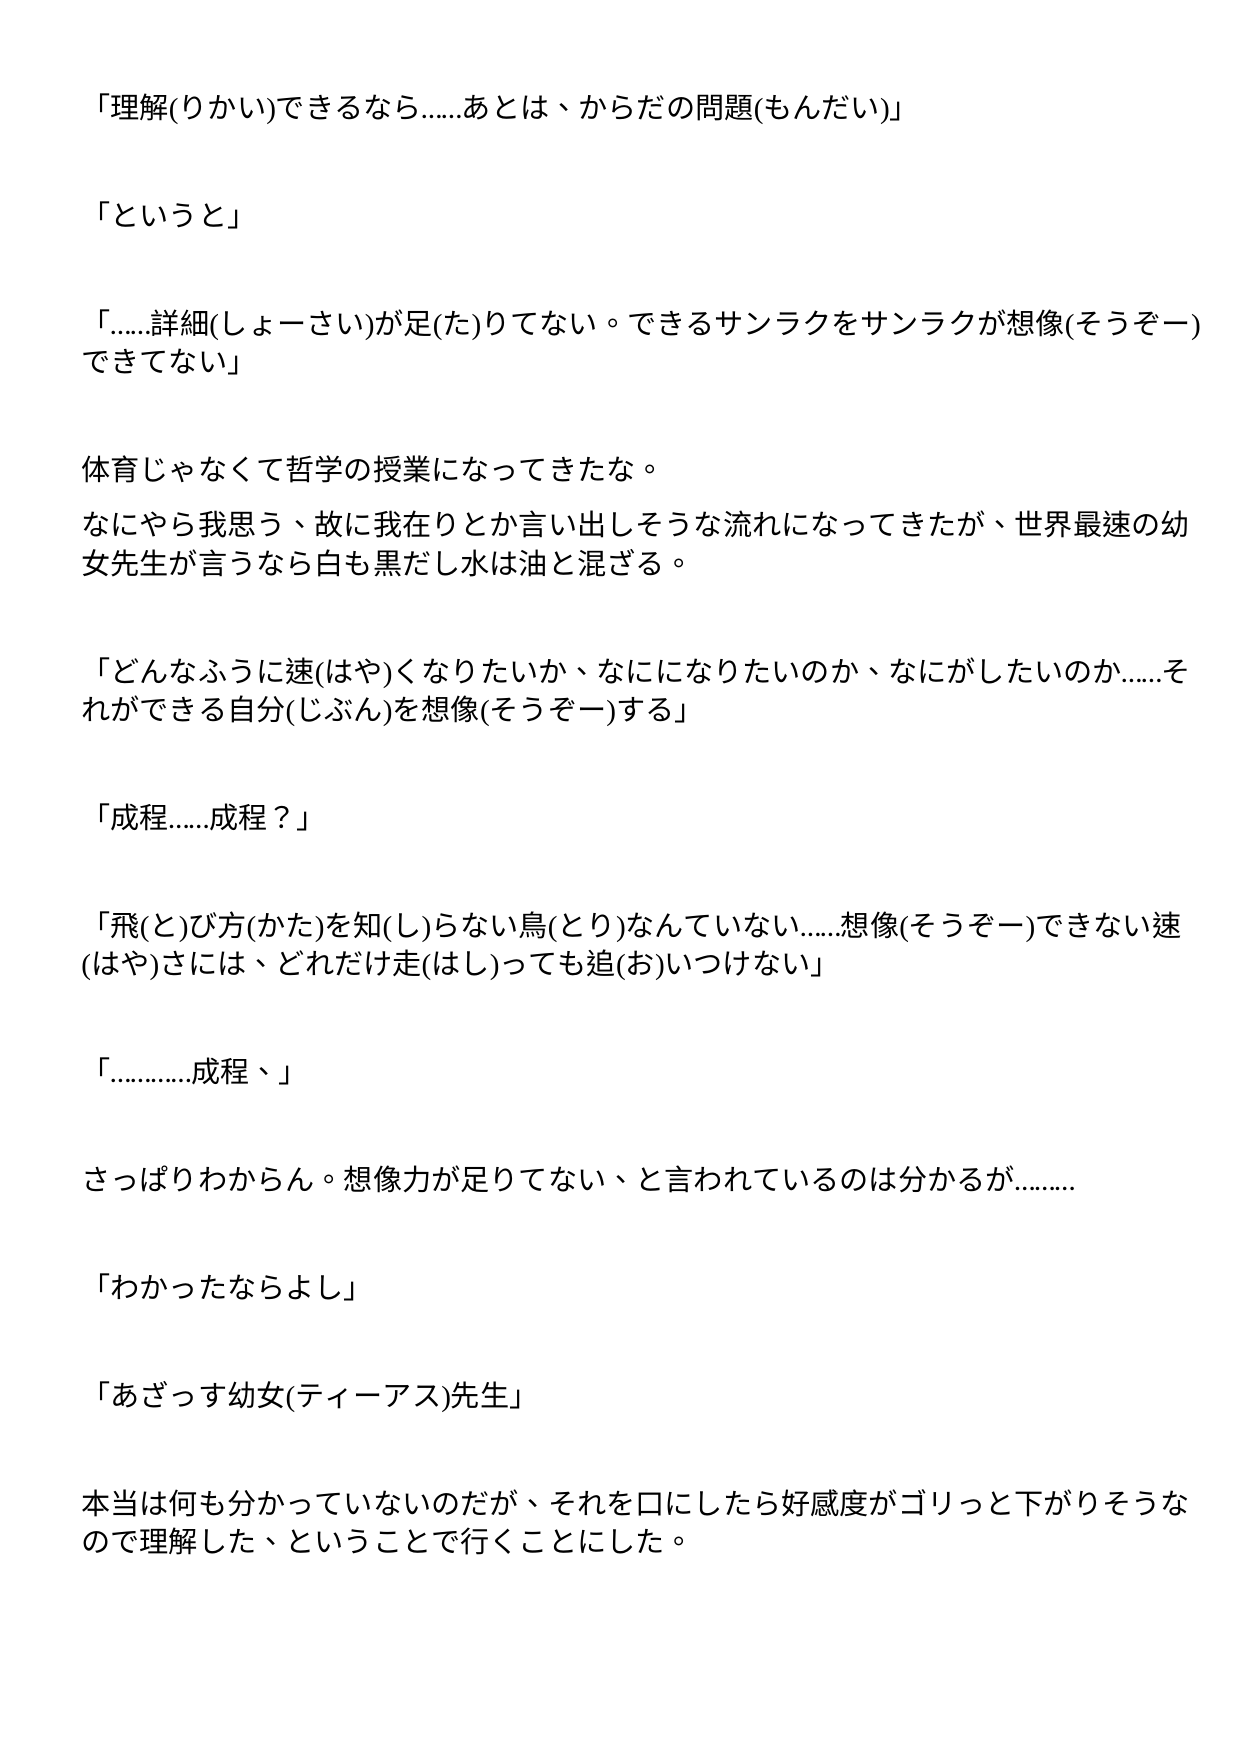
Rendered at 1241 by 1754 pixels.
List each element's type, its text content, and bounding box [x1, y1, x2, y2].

text 「…………成程、」 [81, 1054, 1215, 1090]
text 「わかったならよし」 [81, 1270, 1215, 1306]
text さっぱりわからん。想像力が足りてない、と言われているのは分かるが……… [81, 1162, 1215, 1198]
text 「飛(と)び方(かた)を知(し)らない鳥(とり)なんていない……想像(そうぞー)できない速(はや)さには、どれだけ走(はし)っても追(お)いつけない」 [81, 908, 1215, 982]
text 「理解(りかい)できるなら……あとは、からだの問題(もんだい)」 [81, 90, 1215, 126]
text 「あざっす幼女(ティーアス)先生」 [81, 1378, 1215, 1414]
text 体育じゃなくて哲学の授業になってきたな。 [81, 452, 1215, 488]
text 「どんなふうに速(はや)くなりたいか、なにになりたいのか、なにがしたいのか……それができる自分(じぶん)を想像(そうぞー)する」 [81, 654, 1215, 728]
text 本当は何も分かっていないのだが、それを口にしたら好感度がゴリっと下がりそうなので理解した、ということで行くことにした。 [81, 1486, 1215, 1560]
text 「成程……成程？」 [81, 800, 1215, 836]
text 「というと」 [81, 198, 1215, 233]
text 「……詳細(しょーさい)が足(た)りてない。できるサンラクをサンラクが想像(そうぞー)できてない」 [81, 306, 1215, 380]
text なにやら我思う、故に我在りとか言い出しそうな流れになってきたが、世界最速の幼女先生が言うなら白も黒だし水は油と混ざる。 [81, 507, 1215, 581]
